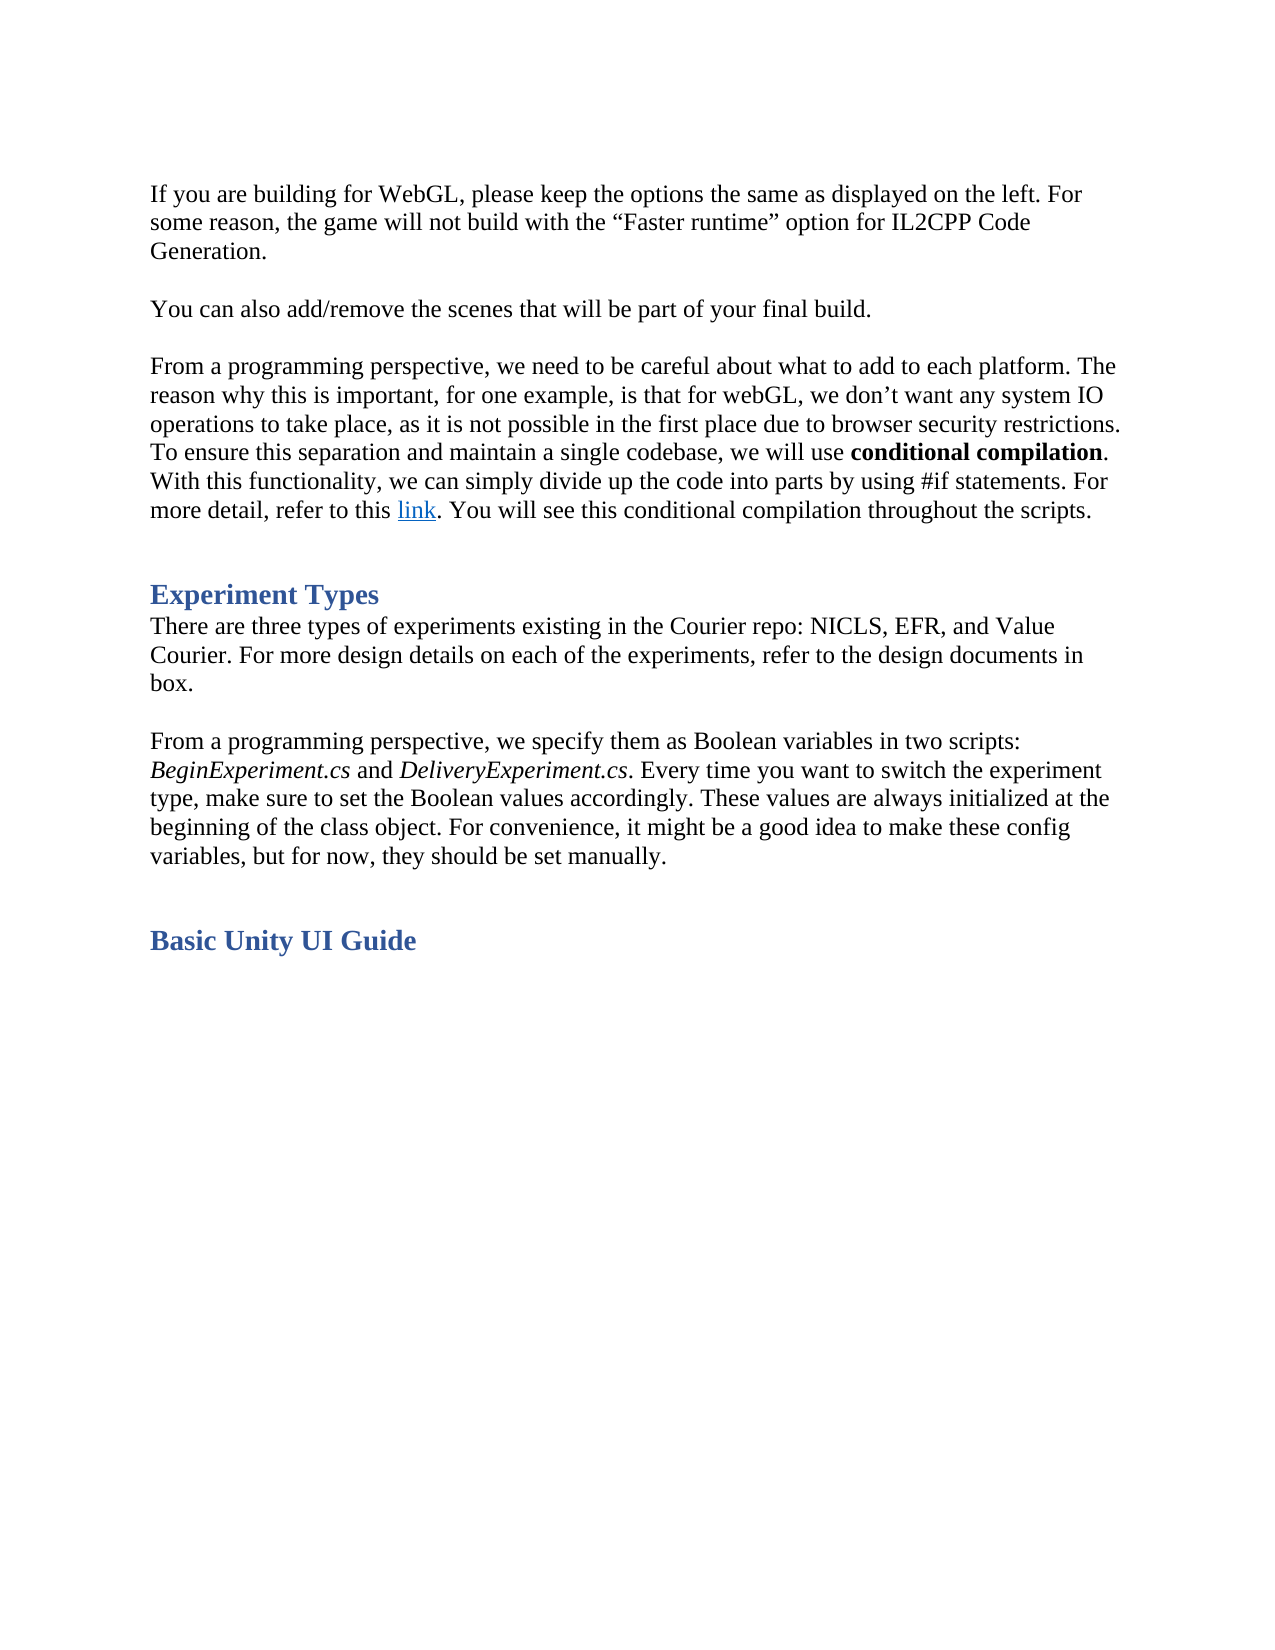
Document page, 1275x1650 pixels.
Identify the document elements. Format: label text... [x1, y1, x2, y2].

subtitle Experiment Types [150, 577, 1125, 611]
text If you are building for WebGL, please keep the options the same as displayed on the left. For some reason, the game will not build with the “Faster runtime” option for IL2CPP Code Generation. [150, 179, 1125, 294]
text From a programming perspective, we need to be careful about what to add to each platform. The reason why this is important, for one example, is that for webGL, we don’t want any system IO operations to take place, as it is not possible in the first place due to browser security restrictions. To ensure this separation and maintain a single codebase, we will use conditional compilation. With this functionality, we can simply divide up the code into parts by using #if statements. For more detail, refer to this link. You will see this conditional compilation throughout the scripts. [150, 351, 1125, 524]
text There are three types of experiments existing in the Courier repo: NICLS, EFR, and Value Courier. For more design details on each of the experiments, refer to the design documents in box. [150, 611, 1125, 697]
subtitle Basic Unity UI Guide [150, 923, 1125, 957]
text From a programming perspective, we specify them as Boolean variables in two scripts: BeginExperiment.cs and DeliveryExperiment.cs. Every time you want to switch the experiment type, make sure to set the Boolean values accordingly. These values are always initialized at the beginning of the class object. For convenience, it might be a good idea to make these config variables, but for now, they should be set manually. [150, 726, 1125, 870]
text You can also add/remove the scenes that will be part of your final build. [150, 294, 1125, 322]
